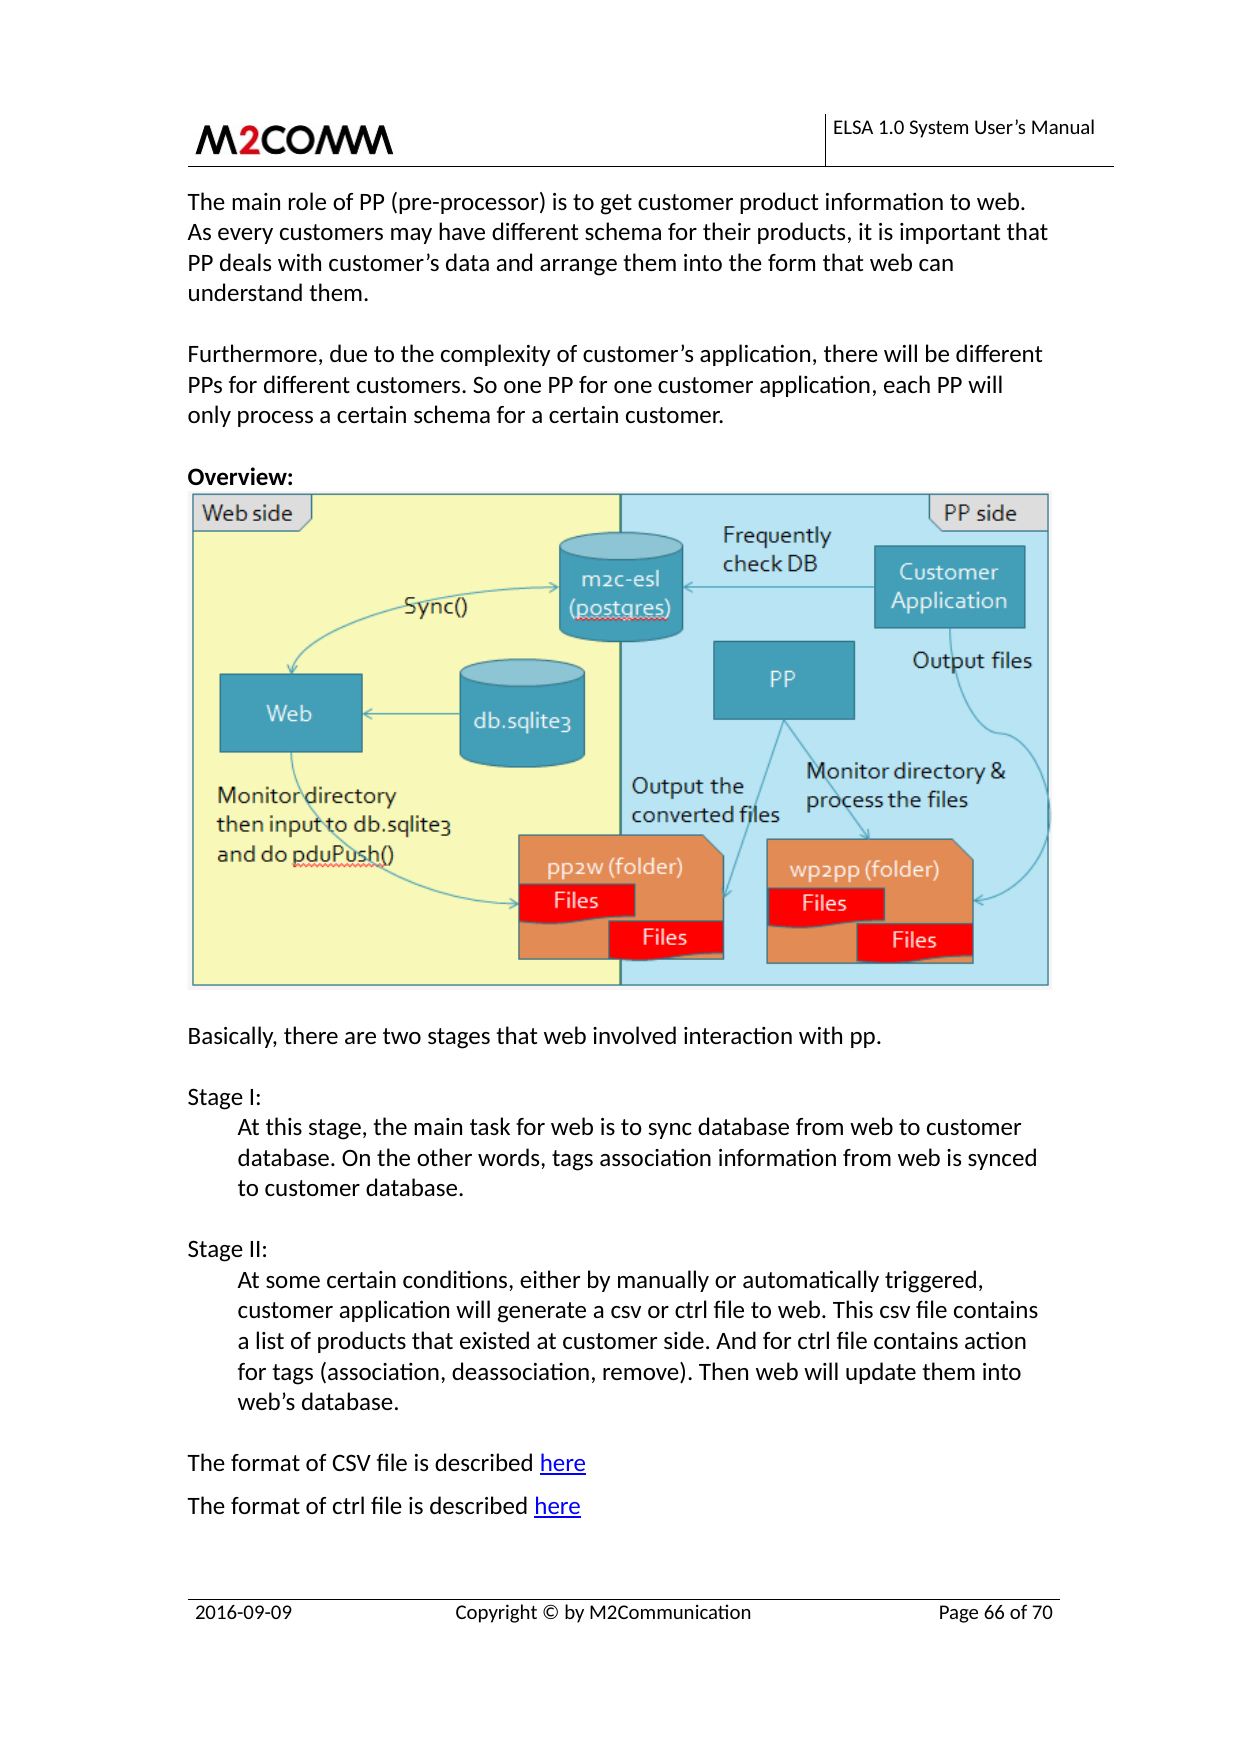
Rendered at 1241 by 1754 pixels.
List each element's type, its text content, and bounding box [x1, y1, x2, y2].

picture [194, 125, 395, 155]
text Stage I: [187, 1081, 1053, 1111]
text Overview: [187, 461, 1053, 491]
text At some certain conditions, either by manually or automatically triggered, customer application will generate a csv or ctrl file to web. This csv file contains a list of products that existed at customer side. And for ctrl file contains action for tags (association, deassociation, remove). Then web will update them into web’s database. [237, 1264, 1053, 1417]
text The format of CSV file is described here [187, 1447, 1053, 1478]
text The main role of PP (pre-processor) is to get customer product information to web. As every customers may have different schema for their products, it is important that PP deals with customer’s data and arrange them into the form that web can understand them. [187, 186, 1053, 308]
picture [187, 491, 1053, 990]
text The format of ctrl file is described here [187, 1490, 1053, 1521]
text At this stage, the main task for web is to sync database from web to customer database. On the other words, tags association information from web is synced to customer database. [237, 1111, 1053, 1203]
list Furthermore, due to the complexity of customer’s application, there will be different PPs for different customers. So one PP for one customer application, each PP will only process a certain schema for a certain customer. [187, 339, 1053, 430]
text Stage II: [187, 1233, 1053, 1264]
text Basically, there are two stages that web involved interaction with pp. [187, 1020, 1053, 1050]
